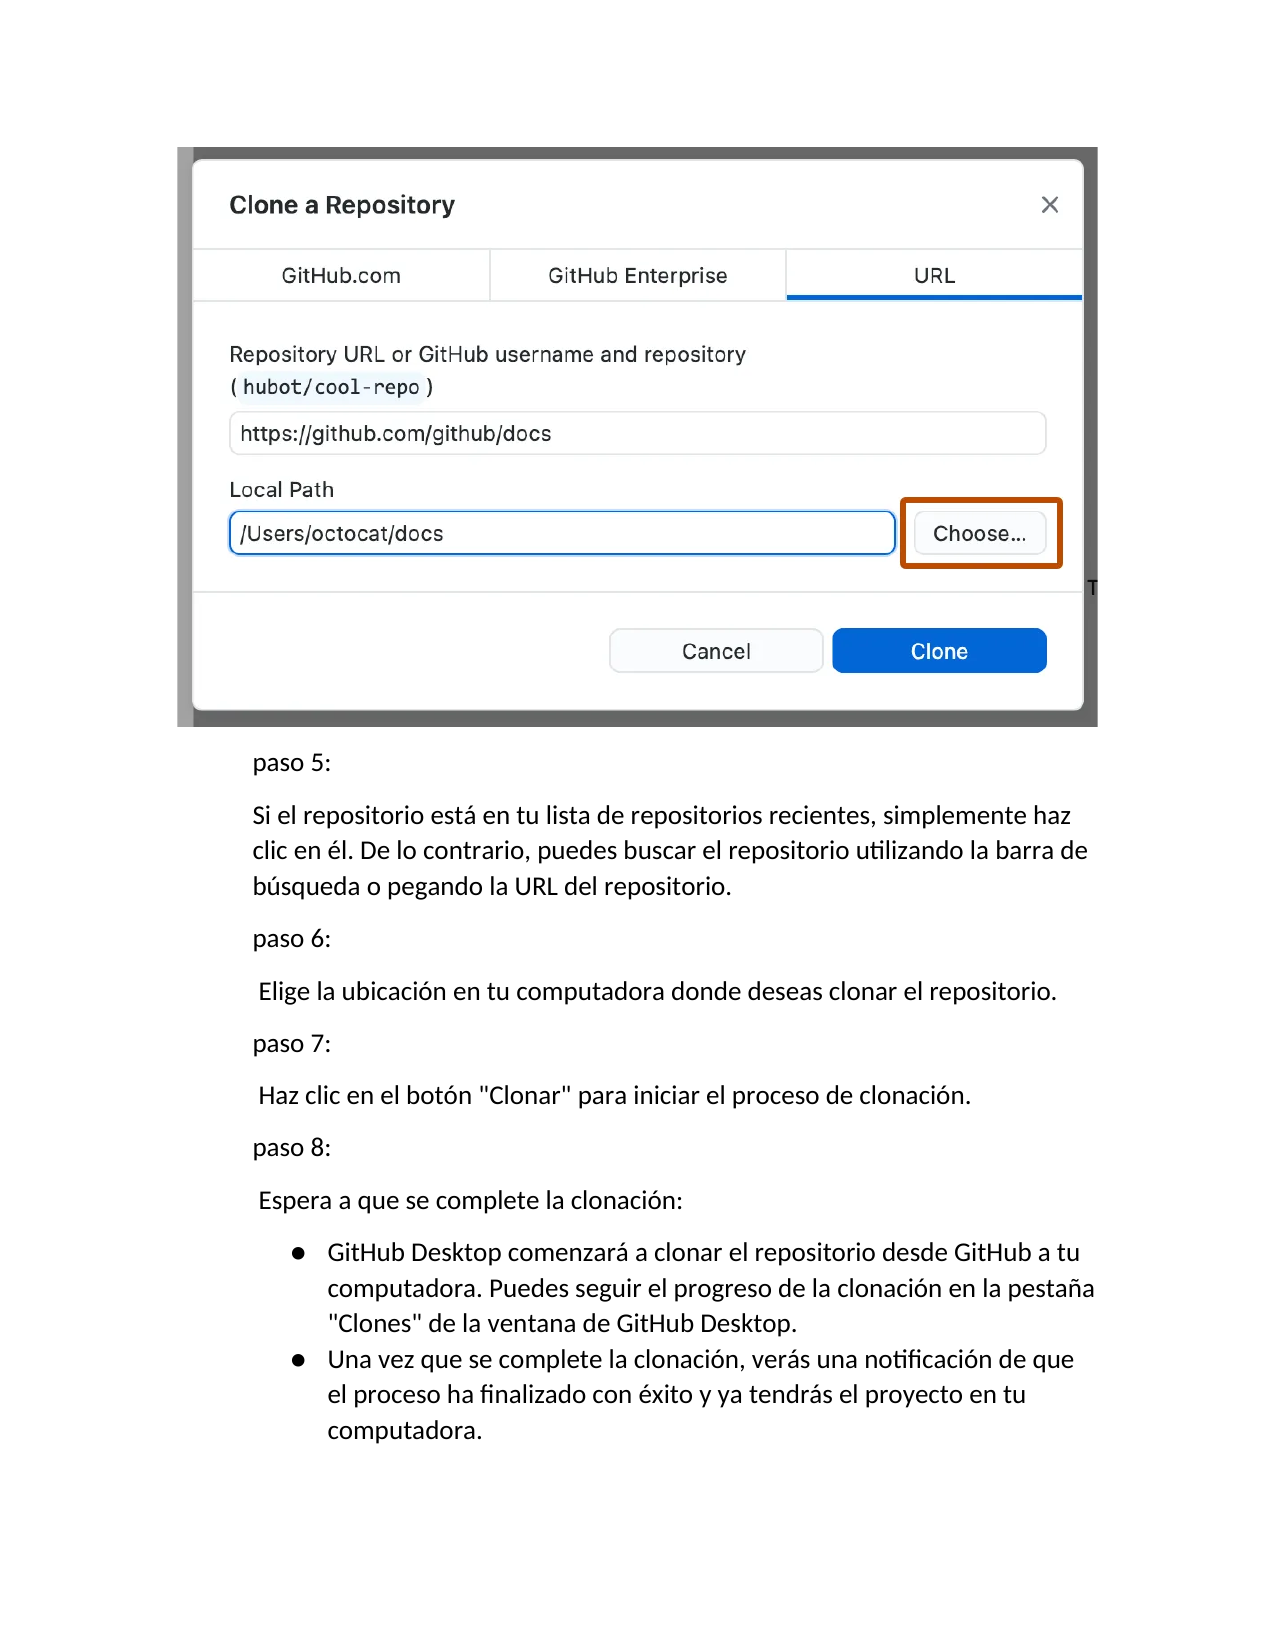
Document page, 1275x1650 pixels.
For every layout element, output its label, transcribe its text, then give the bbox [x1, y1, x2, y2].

picture [177, 147, 1098, 727]
text paso 6: [252, 921, 1098, 954]
list Una vez que se complete la clonación, verás una notificación de que el proceso ha finalizado con éxito y ya tendrás el proyecto en tu computadora. [290, 1342, 1098, 1446]
text Elige la ubicación en tu computadora donde deseas clonar el repositorio. [252, 974, 1098, 1007]
text Haz clic en el botón "Clonar" para iniciar el proceso de clonación. [252, 1078, 1098, 1111]
text paso 8: [252, 1131, 1098, 1164]
text paso 5: [252, 746, 1098, 779]
text paso 7: [252, 1026, 1098, 1059]
text Si el repositorio está en tu lista de repositorios recientes, simplemente haz clic en él. De lo contrario, puedes buscar el repositorio utilizando la barra de búsqueda o pegando la URL del repositorio. [252, 798, 1098, 902]
list GitHub Desktop comenzará a clonar el repositorio desde GitHub a tu computadora. Puedes seguir el progreso de la clonación en la pestaña "Clones" de la ventana de GitHub Desktop. [290, 1235, 1098, 1339]
text Espera a que se complete la clonación: [252, 1183, 1098, 1216]
